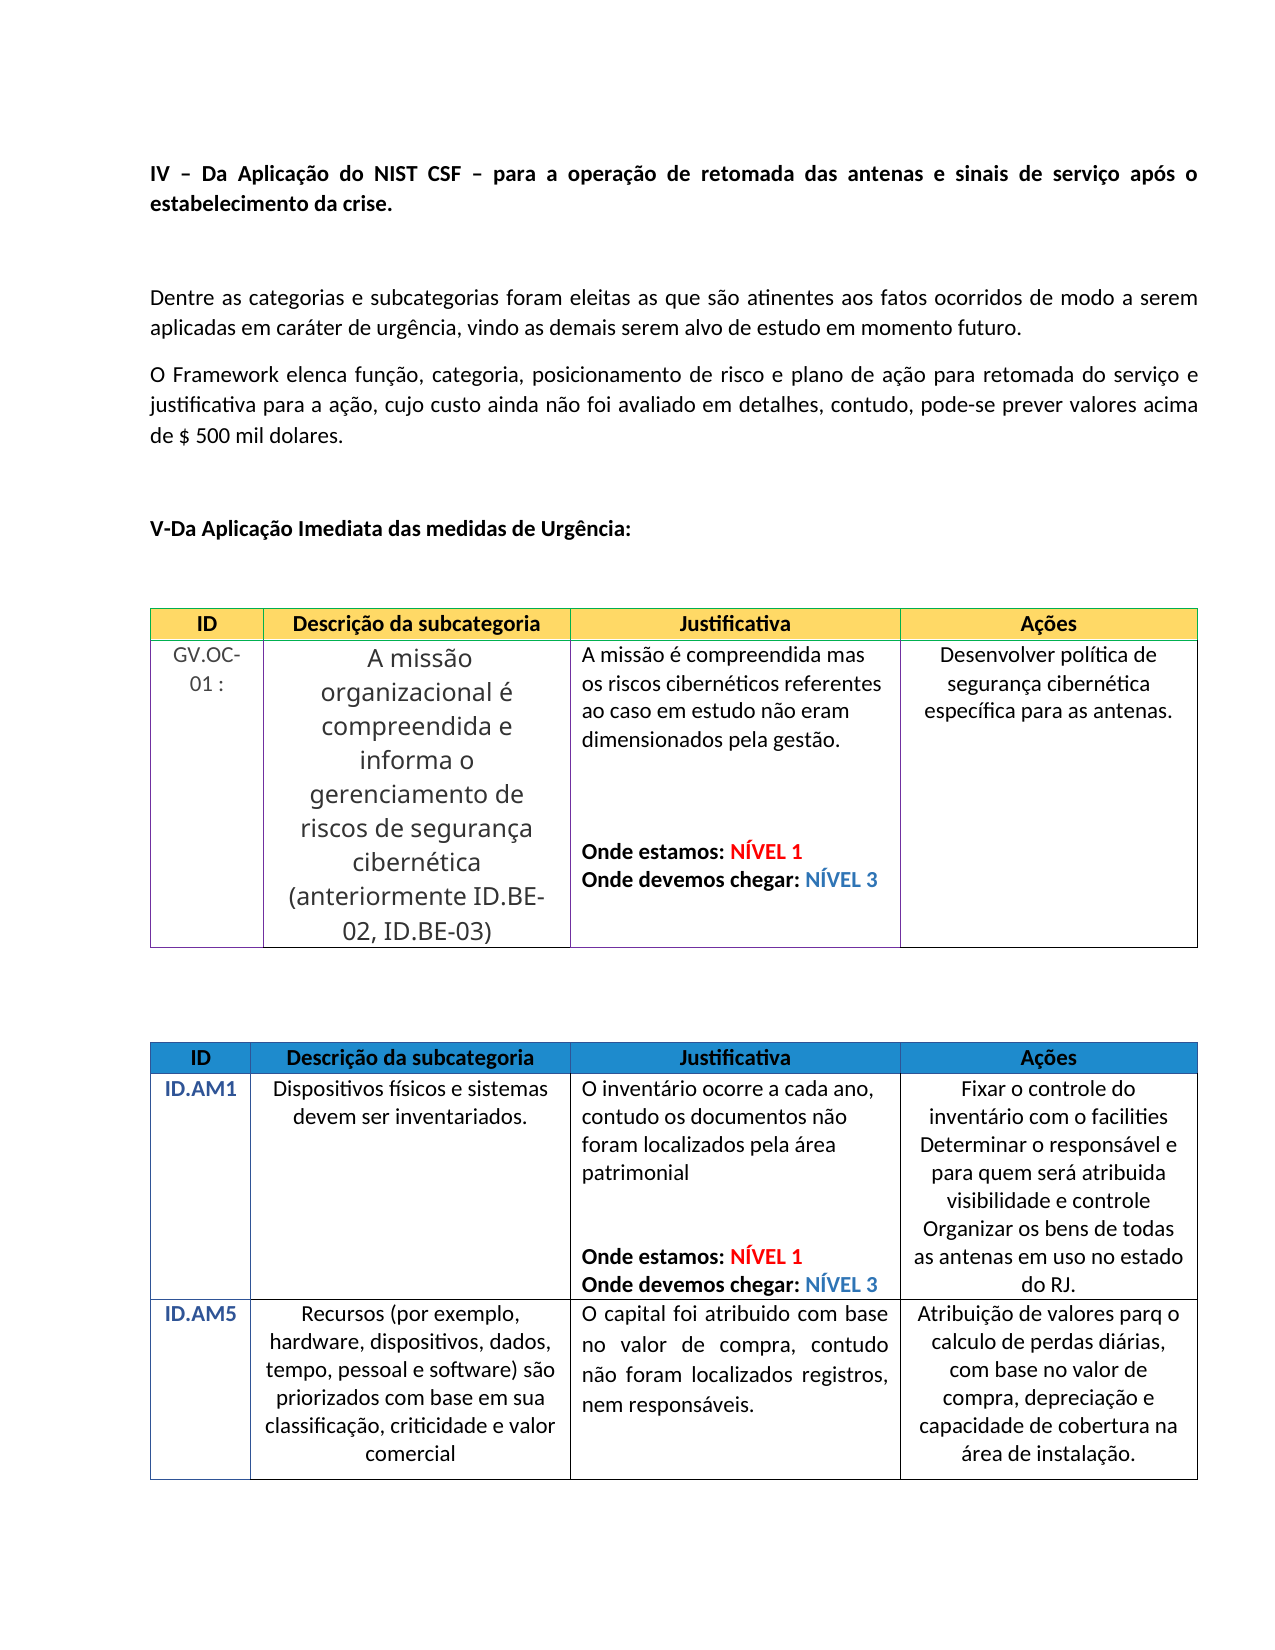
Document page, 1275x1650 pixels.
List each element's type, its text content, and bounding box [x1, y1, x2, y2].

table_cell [901, 1300, 1197, 1478]
table_cell GV.OC-01 : [151, 641, 263, 947]
table_cell ID.AM1 [151, 1074, 250, 1298]
table_header Ações [901, 609, 1197, 639]
table_header Descrição da subcategoria [251, 1043, 570, 1073]
table_cell ID.AM5 [151, 1300, 250, 1478]
table_cell A missão é compreendida mas os riscos cibernéticos referentes ao caso em estudo não eram dimensionados pela gestão. Onde estamos: NÍVEL 1 Onde devemos chegar: NÍVEL 3 [571, 641, 900, 947]
table_header Descrição da subcategoria [264, 609, 570, 639]
table_header Justificativa [571, 1043, 900, 1073]
table_cell O inventário ocorre a cada ano, contudo os documentos não foram localizados pela área patrimonial Onde estamos: NÍVEL 1 Onde devemos chegar: NÍVEL 3 [571, 1074, 900, 1298]
table_header Justificativa [571, 609, 900, 639]
text V-Da Aplicação Imediata das medidas de Urgência: [150, 514, 1200, 543]
text IV – Da Aplicação do NIST CSF – para a operação de retomada das antenas e sinais de serviço após o estabelecimento da crise. [150, 159, 1200, 218]
table_header ID [151, 609, 263, 639]
table_cell Desenvolver política de segurança cibernética específica para as antenas. [901, 641, 1197, 947]
table_cell Dispositivos físicos e sistemas devem ser inventariados. [251, 1074, 570, 1298]
table_cell Fixar o controle do inventário com o facilities Determinar o responsável e para quem será atribuida visibilidade e controle Organizar os bens de todas as antenas em uso no estado do RJ. [901, 1074, 1197, 1298]
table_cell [251, 1300, 570, 1478]
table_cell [571, 1300, 900, 1478]
text O Framework elenca função, categoria, posicionamento de risco e plano de ação para retomada do serviço e justificativa para a ação, cujo custo ainda não foi avaliado em detalhes, contudo, pode-se prever valores acima de $ 500 mil dolares. [150, 360, 1200, 449]
text Dentre as categorias e subcategorias foram eleitas as que são atinentes aos fatos ocorridos de modo a serem aplicadas em caráter de urgência, vindo as demais serem alvo de estudo em momento futuro. [150, 283, 1200, 342]
table_header Ações [901, 1043, 1197, 1073]
table_cell A missão organizacional é compreendida e informa o gerenciamento de riscos de segurança cibernética (anteriormente ID.BE-02, ID.BE-03) [264, 641, 570, 947]
table_header ID [151, 1043, 250, 1073]
